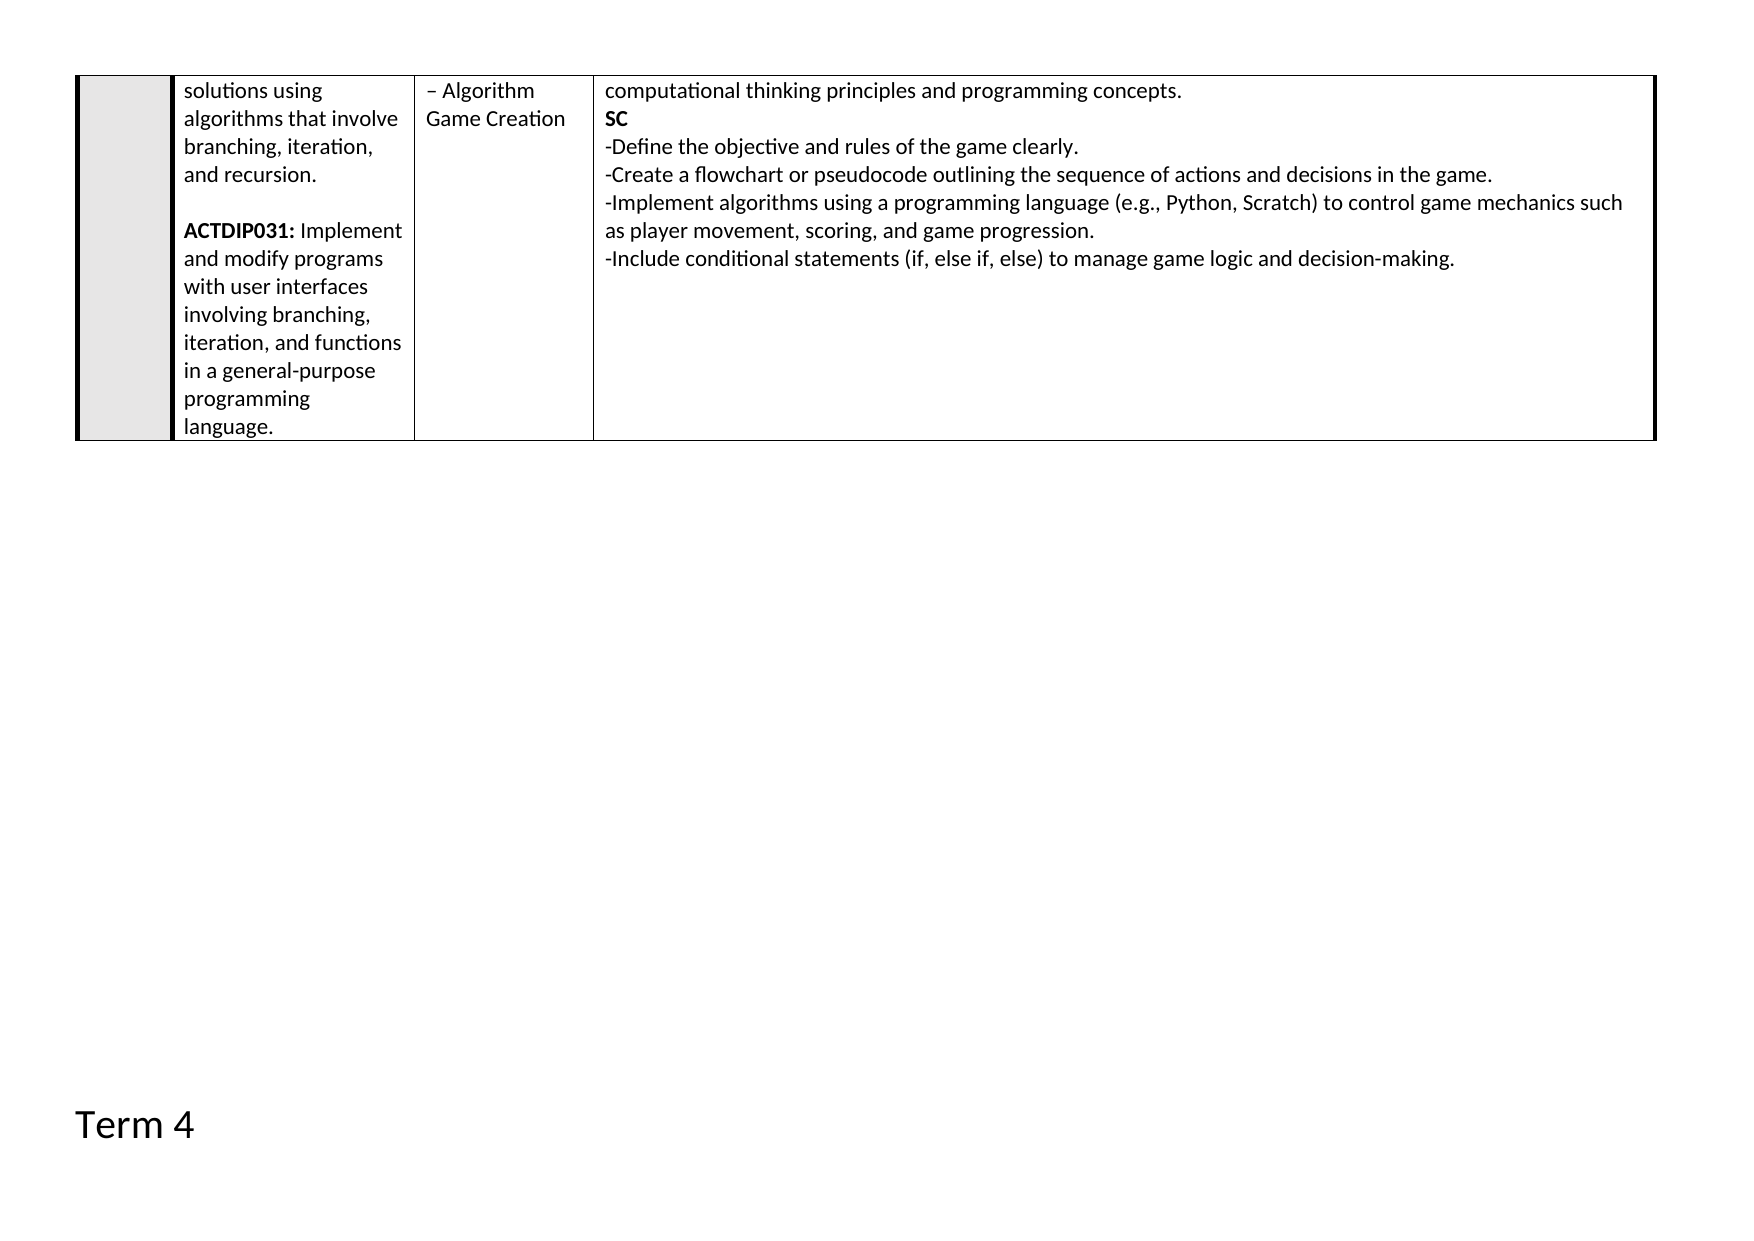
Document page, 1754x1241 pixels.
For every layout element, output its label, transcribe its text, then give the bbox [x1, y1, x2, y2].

table_cell 10 [80, 76, 170, 440]
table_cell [594, 76, 1653, 440]
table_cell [415, 76, 593, 440]
text Term 4 [75, 1098, 1679, 1148]
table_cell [175, 76, 414, 440]
